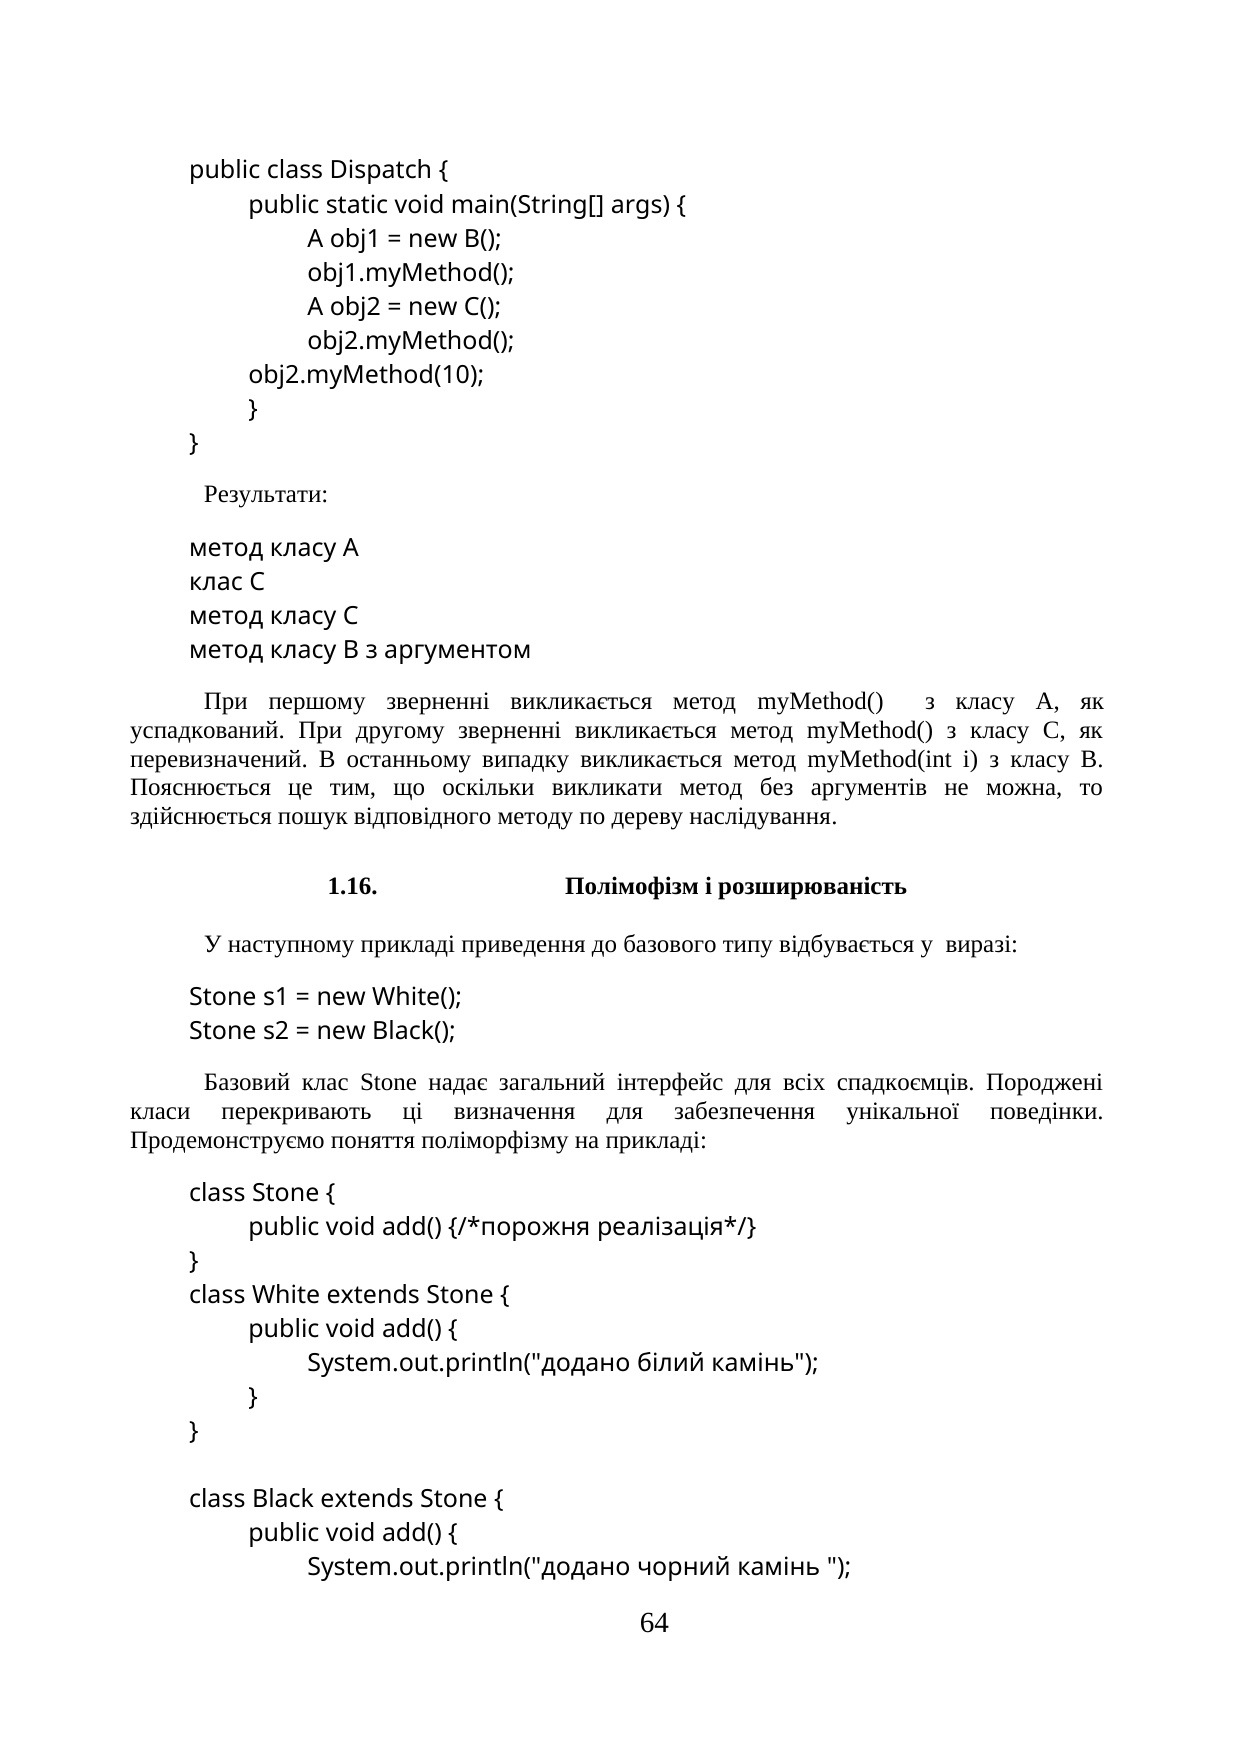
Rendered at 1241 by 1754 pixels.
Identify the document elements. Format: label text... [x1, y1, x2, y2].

text } [189, 425, 1104, 459]
text метод класу А [189, 529, 1104, 563]
text public static void main(String[] args) { [189, 186, 1104, 220]
text При першому зверненні викликається метод myMethod() з класу A, як успадкований. При другому зверненні викликається метод myMethod() з класу C, як перевизначений. В останньому випадку викликається метод myMethod(int i) з класу B. Пояснюється це тим, що оскільки викликати метод без аргументів не можна, то здійснюється пошук відповідного методу по дереву наслідування. [130, 686, 1104, 830]
text A obj2 = new C(); [189, 288, 1104, 322]
text } [189, 1242, 1104, 1277]
text метод класу С [189, 597, 1104, 631]
text клас C [189, 563, 1104, 597]
text public void add() { [189, 1311, 1104, 1345]
text System.out.println("додано білий камінь"); [189, 1345, 1104, 1379]
text A obj1 = new B(); [189, 220, 1104, 254]
text Результати: [130, 479, 1104, 508]
text } [189, 391, 1104, 425]
text class Stone { [189, 1174, 1104, 1208]
text public class Dispatch { [189, 152, 1104, 186]
text } [189, 1379, 1104, 1413]
text } [189, 1413, 1104, 1447]
text Stone s1 = new White(); [189, 978, 1104, 1012]
text метод класу В з аргументом [189, 631, 1104, 665]
text class Black extends Stone { [189, 1481, 1104, 1515]
text public void add() { [189, 1515, 1104, 1549]
text System.out.println("додано чорний камінь "); [189, 1549, 1104, 1583]
text Базовий клас Stone надає загальний інтерфейс для всіх спадкоємців. Породжені класи перекривають ці визначення для забезпечення унікальної поведінки. Продемонструємо поняття поліморфізму на прикладі: [130, 1067, 1104, 1153]
subtitle Полімофізм і розширюваність [130, 871, 1104, 900]
text public void add() {/*порожня реалізація*/} [189, 1208, 1104, 1242]
text obj1.myMethod(); [189, 254, 1104, 288]
text obj2.myMethod(10); [189, 357, 1104, 391]
text Stone s2 = new Black(); [189, 1012, 1104, 1046]
text obj2.myMethod(); [189, 322, 1104, 357]
text class White extends Stone { [189, 1277, 1104, 1311]
text У наступному прикладі приведення до базового типу відбувається у виразі: [130, 929, 1104, 957]
